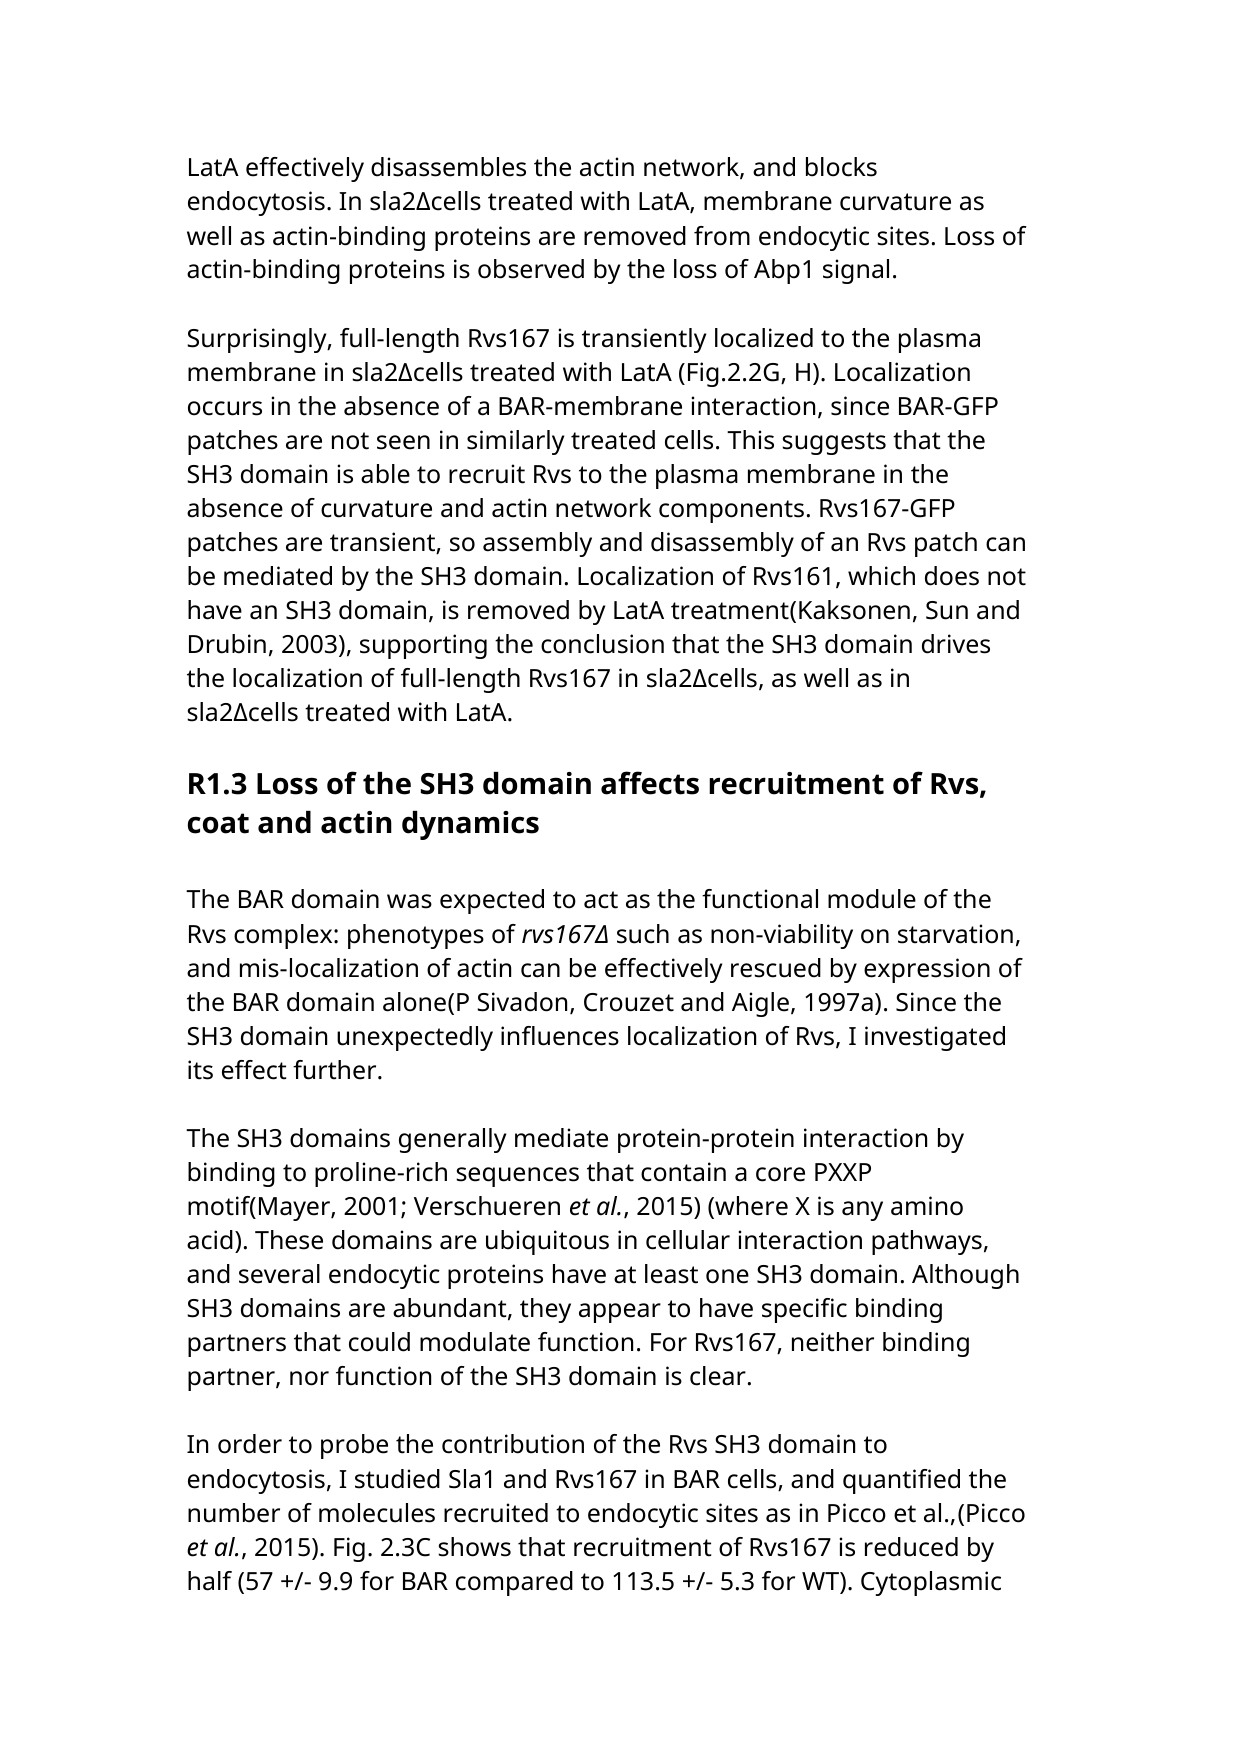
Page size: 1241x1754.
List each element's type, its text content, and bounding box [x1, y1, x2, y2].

text The BAR domain was expected to act as the functional module of the Rvs complex: phenotypes of rvs167Δ such as non-viability on starvation, and mis-localization of actin can be effectively rescued by expression of the BAR domain alone(P Sivadon, Crouzet and Aigle, 1997a). Since the SH3 domain unexpectedly influences localization of Rvs, I investigated its effect further. [186, 882, 1029, 1087]
text R1.3 Loss of the SH3 domain affects recruitment of Rvs, coat and actin dynamics [186, 763, 1029, 842]
text Surprisingly, full-length Rvs167 is transiently localized to the plasma membrane in sla2Δcells treated with LatA (Fig.2.2G, H). Localization occurs in the absence of a BAR-membrane interaction, since BAR-GFP patches are not seen in similarly treated cells. This suggests that the SH3 domain is able to recruit Rvs to the plasma membrane in the absence of curvature and actin network components. Rvs167-GFP patches are transient, so assembly and disassembly of an Rvs patch can be mediated by the SH3 domain. Localization of Rvs161, which does not have an SH3 domain, is removed by LatA treatment(Kaksonen, Sun and Drubin, 2003), supporting the conclusion that the SH3 domain drives the localization of full-length Rvs167 in sla2Δcells, as well as in sla2Δcells treated with LatA. [186, 320, 1029, 729]
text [186, 150, 1029, 286]
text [186, 1427, 1029, 1597]
text The SH3 domains generally mediate protein-protein interaction by binding to proline-rich sequences that contain a core PXXP motif(Mayer, 2001; Verschueren et al., 2015) (where X is any amino acid). These domains are ubiquitous in cellular interaction pathways, and several endocytic proteins have at least one SH3 domain. Although SH3 domains are abundant, they appear to have specific binding partners that could modulate function. For Rvs167, neither binding partner, nor function of the SH3 domain is clear. [186, 1121, 1029, 1393]
